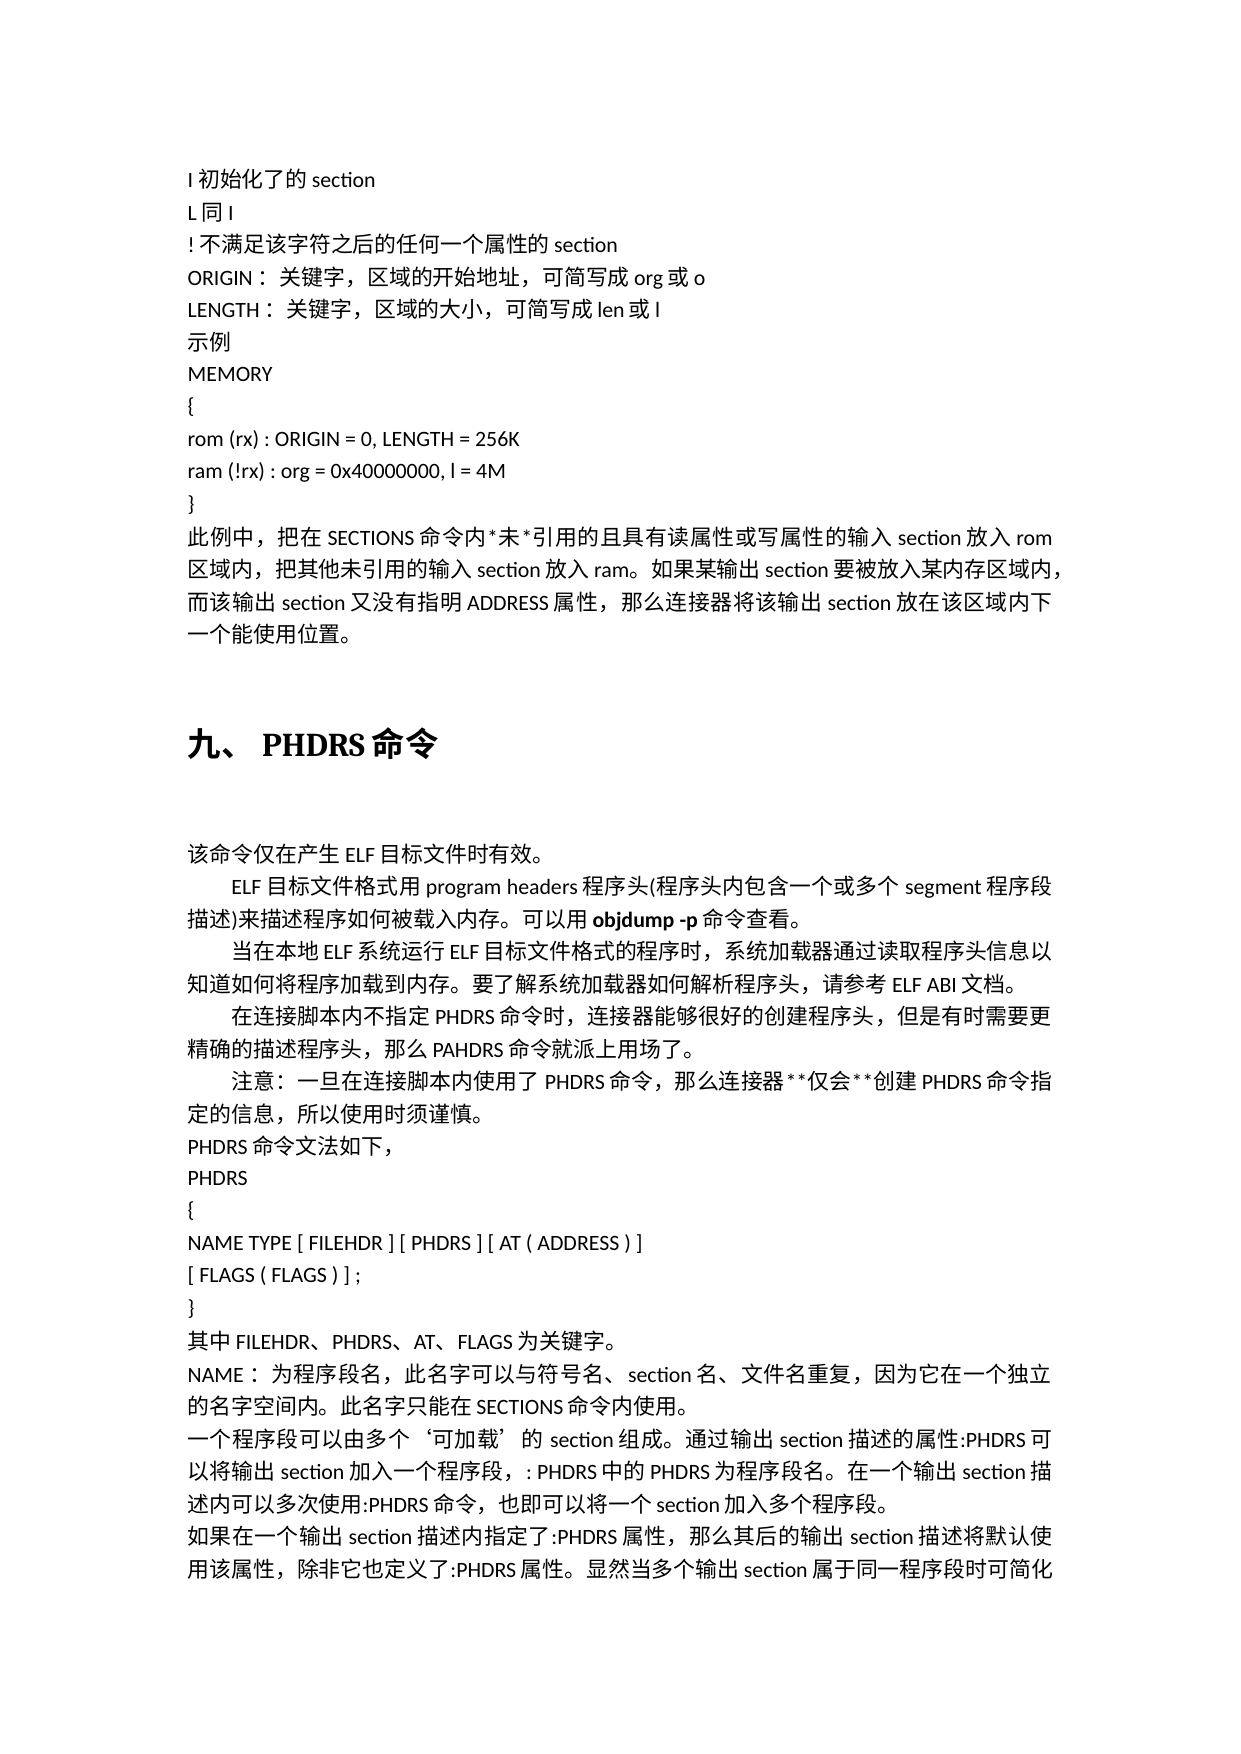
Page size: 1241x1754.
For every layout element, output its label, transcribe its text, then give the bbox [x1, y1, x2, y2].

text MEMORY [187, 357, 1053, 389]
text NAME ：为程序段名，此名字可以与符号名、section名、文件名重复，因为它在一个独立的名字空间内。此名字只能在SECTIONS命令内使用。 [187, 1356, 1053, 1421]
text LENGTH ：关键字，区域的大小，可简写成len或l [187, 292, 1053, 324]
text rom (rx) : ORIGIN = 0, LENGTH = 256K [187, 422, 1053, 454]
text ELF目标文件格式用program headers程序头(程序头内包含一个或多个segment程序段描述)来描述程序如何被载入内存。可以用objdump -p命令查看。 [187, 869, 1053, 934]
subtitle 九、 PHDRS命令 [187, 709, 1053, 774]
text PHDRS命令文法如下， [187, 1129, 1053, 1161]
text L 同I [187, 194, 1053, 227]
text 当在本地ELF系统运行ELF目标文件格式的程序时，系统加载器通过读取程序头信息以知道如何将程序加载到内存。要了解系统加载器如何解析程序头，请参考ELF ABI文档。 [187, 934, 1053, 999]
text } [187, 487, 1053, 519]
text ! 不满足该字符之后的任何一个属性的section [187, 227, 1053, 259]
text I 初始化了的section [187, 162, 1053, 194]
text 示例 [187, 324, 1053, 357]
text { [187, 389, 1053, 422]
text 其中FILEHDR、PHDRS、AT、FLAGS为关键字。 [187, 1324, 1053, 1356]
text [187, 1519, 1053, 1584]
text [ FLAGS ( FLAGS ) ] ; [187, 1259, 1053, 1291]
text 一个程序段可以由多个‘可加载’的section组成。通过输出section描述的属性:PHDRS可以将输出section加入一个程序段，: PHDRS中的PHDRS为程序段名。在一个输出section描述内可以多次使用:PHDRS命令，也即可以将一个section加入多个程序段。 [187, 1421, 1053, 1519]
text 该命令仅在产生ELF目标文件时有效。 [187, 836, 1053, 869]
text ram (!rx) : org = 0x40000000, l = 4M [187, 454, 1053, 487]
text } [187, 1291, 1053, 1324]
text PHDRS [187, 1161, 1053, 1194]
text NAME TYPE [ FILEHDR ] [ PHDRS ] [ AT ( ADDRESS ) ] [187, 1226, 1053, 1259]
text ORIGIN ：关键字，区域的开始地址，可简写成org或o [187, 259, 1053, 292]
text { [187, 1194, 1053, 1226]
text 注意：一旦在连接脚本内使用了PHDRS命令，那么连接器**仅会**创建PHDRS命令指定的信息，所以使用时须谨慎。 [187, 1064, 1053, 1129]
text 在连接脚本内不指定PHDRS命令时，连接器能够很好的创建程序头，但是有时需要更精确的描述程序头，那么PAHDRS命令就派上用场了。 [187, 999, 1053, 1064]
text 此例中，把在SECTIONS命令内*未*引用的且具有读属性或写属性的输入section放入rom区域内，把其他未引用的输入section放入 ram。如果某输出section要被放入某内存区域内，而该输出section又没有指明ADDRESS属性，那么连接器将该输出section放在该区域内下一个能使用位置。 [187, 519, 1053, 649]
